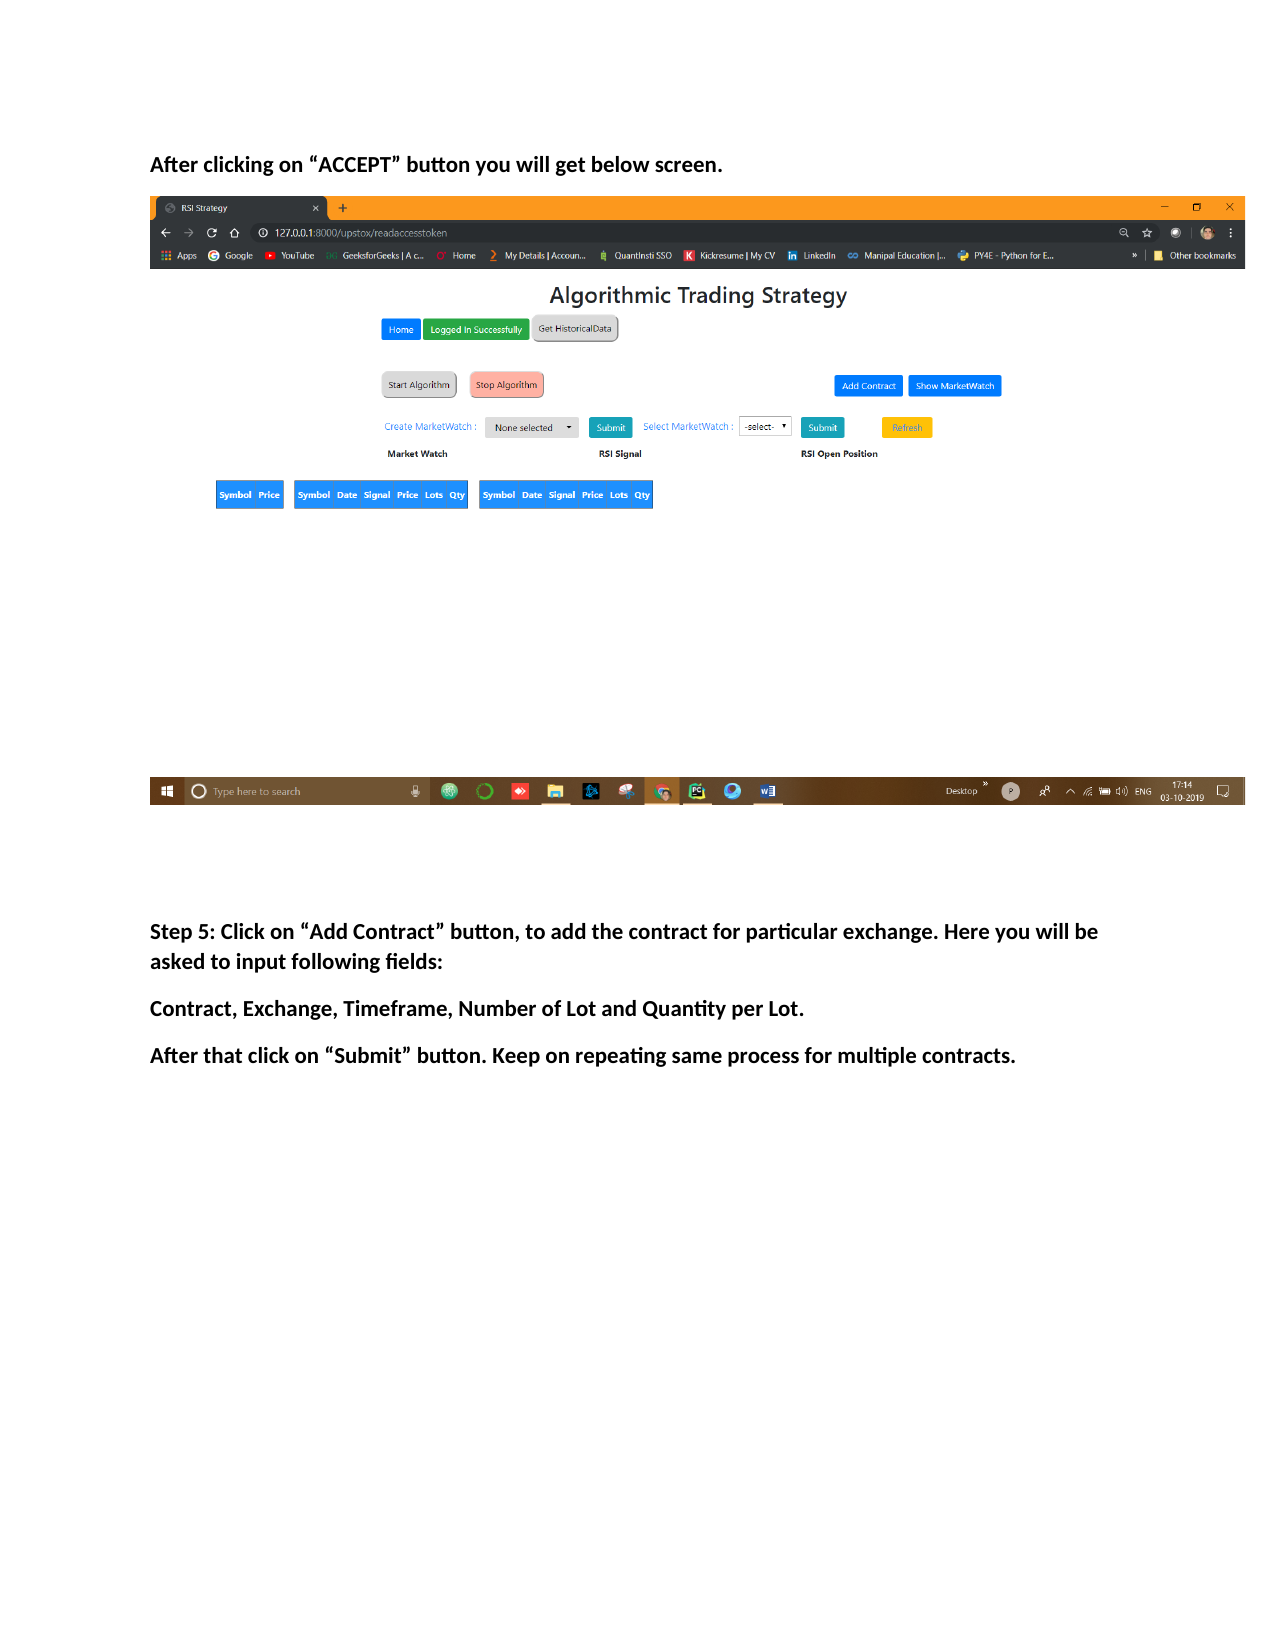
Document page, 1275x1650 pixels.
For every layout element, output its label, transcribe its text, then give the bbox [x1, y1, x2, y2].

text After clicking on “ACCEPT” button you will get below screen. [150, 150, 1125, 178]
text After that click on “Submit” button. Keep on repeating same process for multiple contracts. [150, 1041, 1125, 1069]
text Contract, Exchange, Timeframe, Number of Lot and Quantity per Lot. [150, 994, 1125, 1022]
picture [150, 196, 1246, 805]
text Step 5: Click on “Add Contract” button, to add the contract for particular exchange. Here you will be asked to input following fields: [150, 917, 1125, 975]
